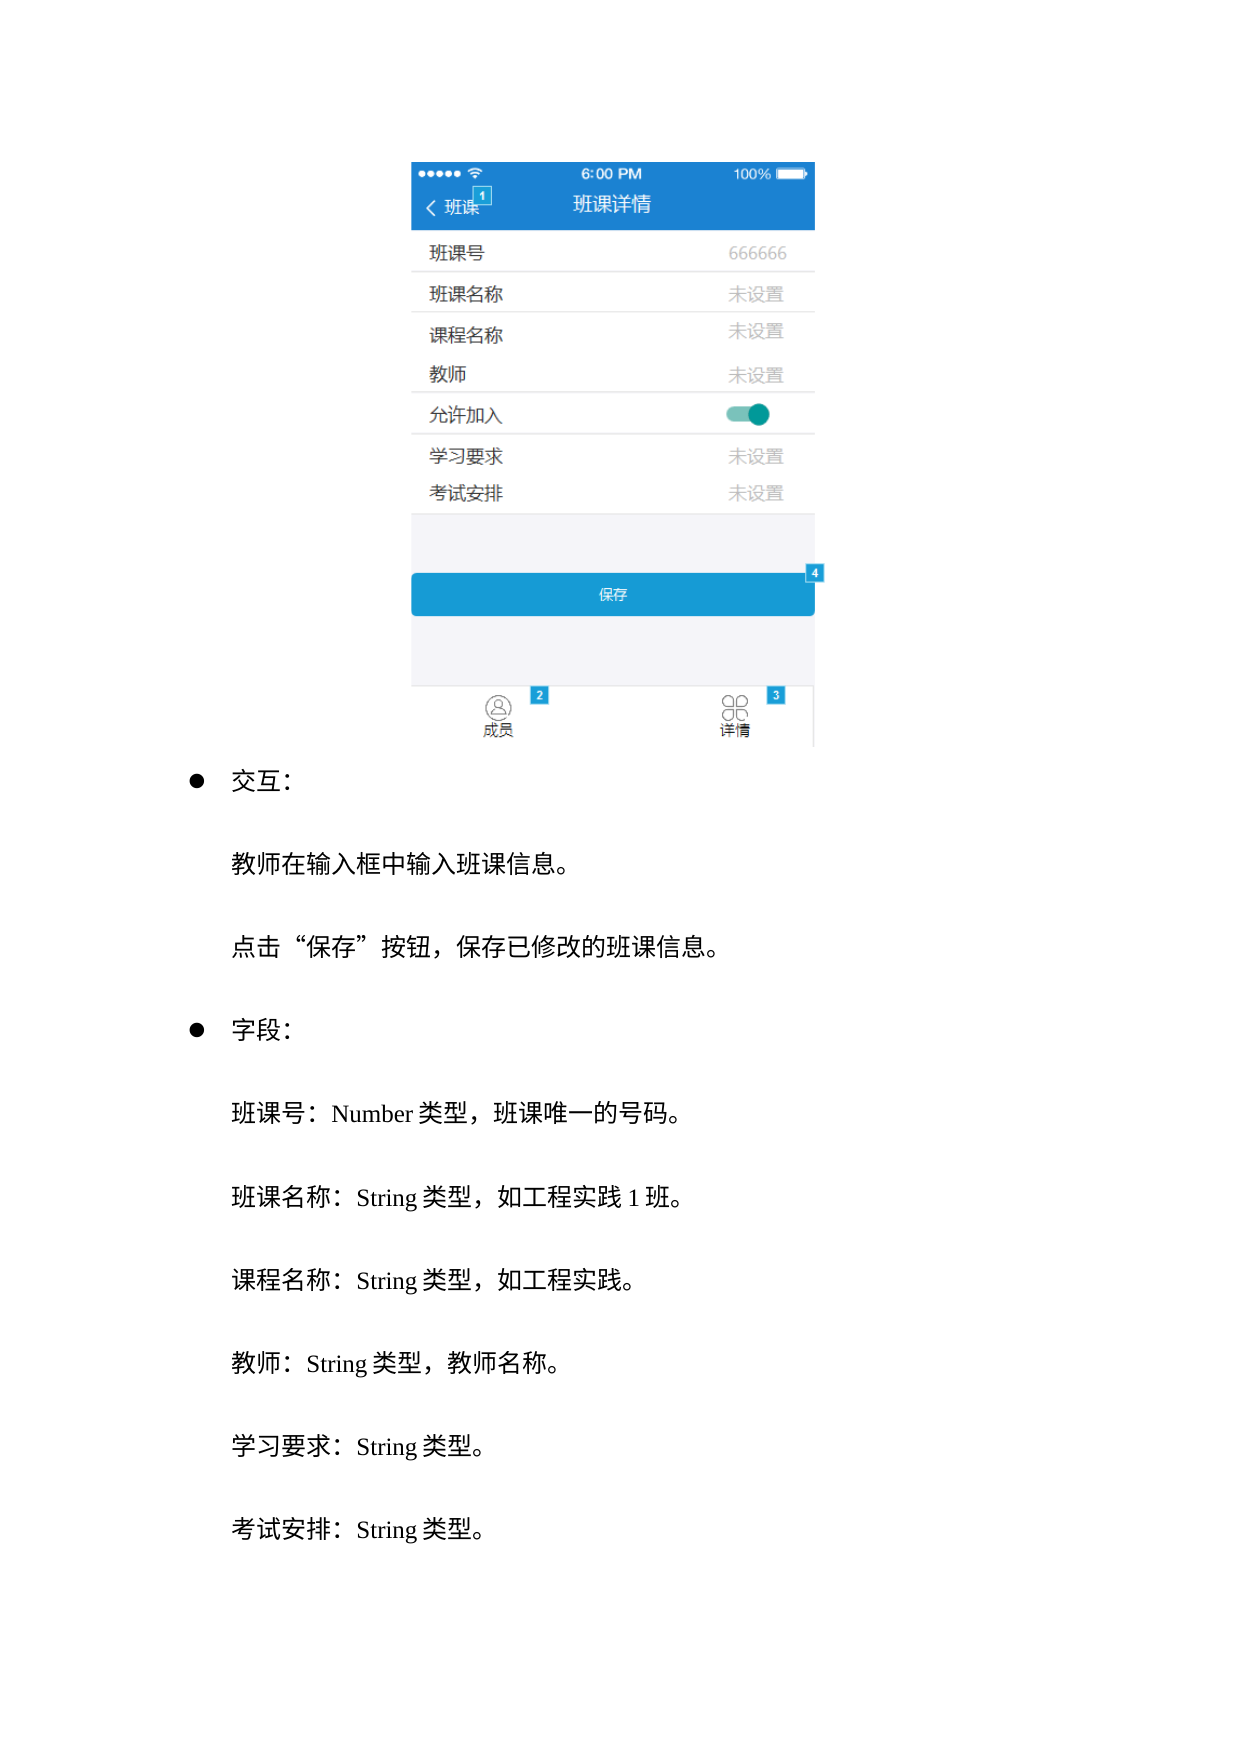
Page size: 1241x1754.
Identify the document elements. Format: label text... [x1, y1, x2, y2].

list 点击“保存”按钮，保存已修改的班课信息。 [231, 913, 1053, 978]
list 教师在输入框中输入班课信息。 [231, 830, 1053, 895]
picture [411, 162, 829, 747]
list 学习要求：String类型。 [231, 1412, 1053, 1477]
list 交互： [187, 747, 1053, 812]
list 字段： [187, 996, 1053, 1061]
list 课程名称：String类型，如工程实践。 [231, 1246, 1053, 1311]
list 考试安排：String类型。 [231, 1495, 1053, 1560]
list 教师：String类型，教师名称。 [231, 1329, 1053, 1394]
list 班课名称：String类型，如工程实践1班。 [231, 1163, 1053, 1228]
list 班课号：Number类型，班课唯一的号码。 [231, 1079, 1053, 1144]
